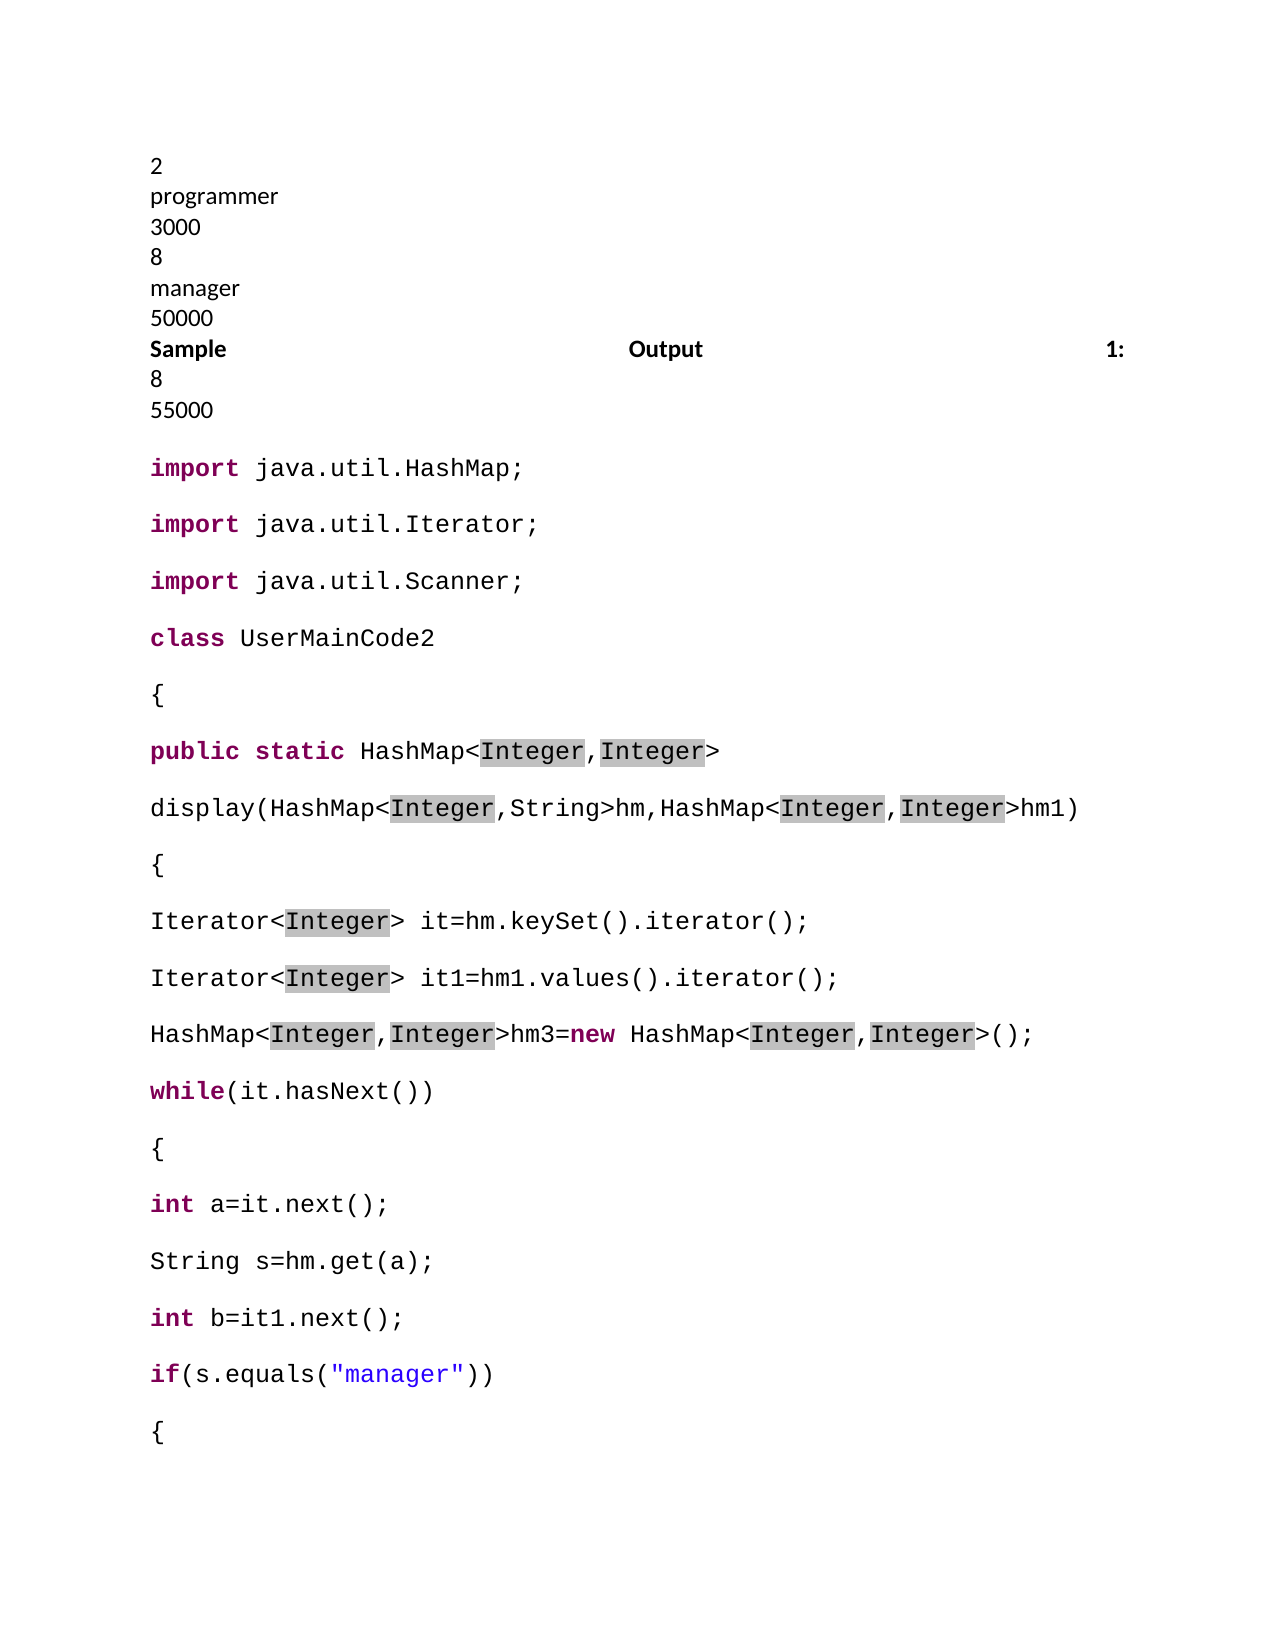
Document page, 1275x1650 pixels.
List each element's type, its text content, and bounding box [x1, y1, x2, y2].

text { [150, 1135, 1125, 1163]
text if(s.equals("manager")) [150, 1362, 1125, 1390]
text { [150, 852, 1125, 880]
text import java.util.HashMap; [150, 455, 1125, 483]
text class UserMainCode2 [150, 625, 1125, 653]
text Iterator<Integer> it1=hm1.values().iterator(); [150, 965, 285, 993]
text HashMap<Integer,Integer>hm3=new HashMap<Integer,Integer>(); [495, 1022, 750, 1050]
text HashMap<Integer,Integer>hm3=new HashMap<Integer,Integer>(); [975, 1022, 1125, 1050]
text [150, 150, 1125, 425]
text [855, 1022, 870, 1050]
text { [150, 1418, 1125, 1447]
text Iterator<Integer> it=hm.keySet().iterator(); [150, 908, 1125, 937]
text String s=hm.get(a); [150, 1248, 1125, 1277]
text while(it.hasNext()) [150, 1078, 1125, 1107]
text { [150, 682, 1125, 710]
text display(HashMap<Integer,String>hm,HashMap<Integer,Integer>hm1) [495, 795, 780, 823]
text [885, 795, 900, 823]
text int a=it.next(); [150, 1192, 1125, 1220]
text int b=it1.next(); [150, 1305, 1125, 1333]
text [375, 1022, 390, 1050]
text import java.util.Scanner; [150, 568, 1125, 597]
text public static HashMap<Integer,Integer> [150, 738, 1125, 767]
text import java.util.Iterator; [150, 512, 1125, 540]
text display(HashMap<Integer,String>hm,HashMap<Integer,Integer>hm1) [150, 795, 390, 823]
text Iterator<Integer> it1=hm1.values().iterator(); [390, 965, 1125, 993]
